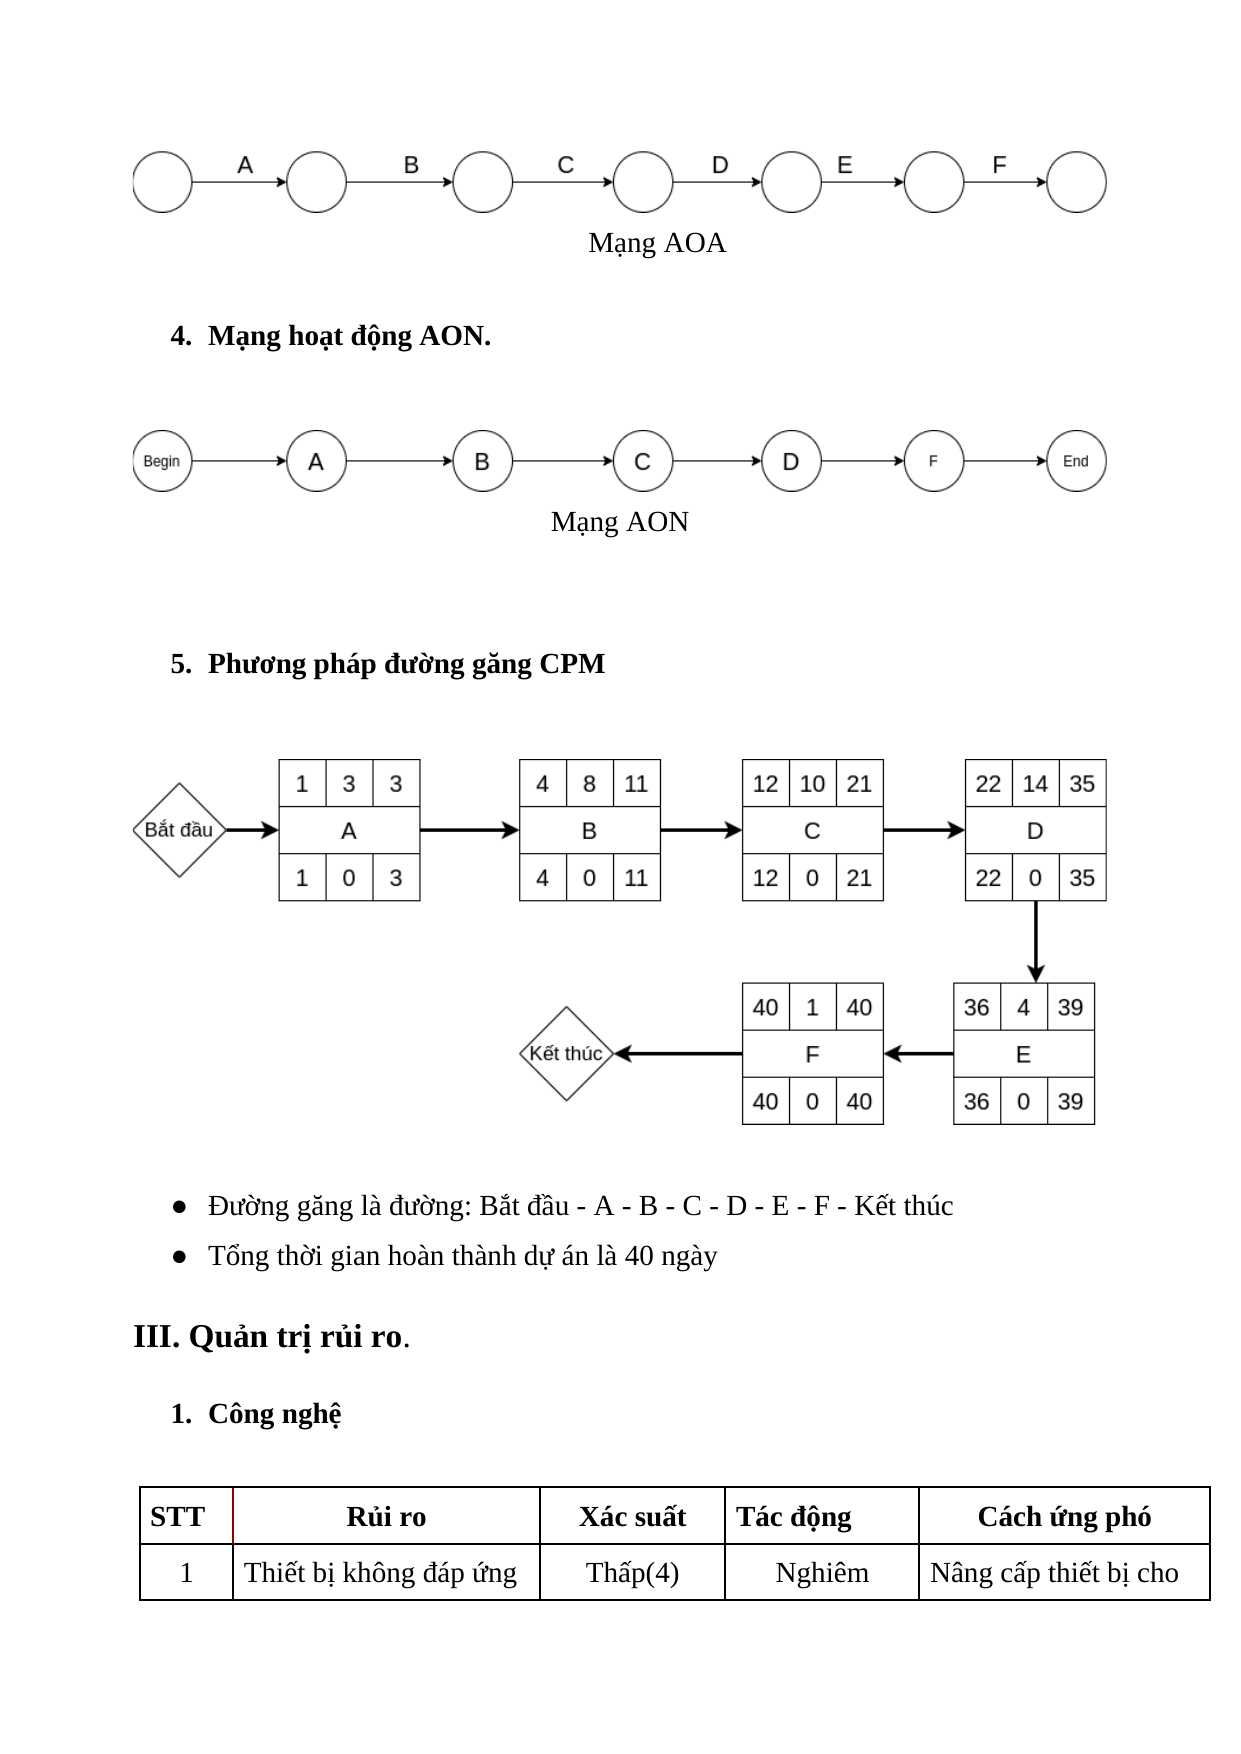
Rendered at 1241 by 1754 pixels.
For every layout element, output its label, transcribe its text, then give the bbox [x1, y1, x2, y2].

picture [132, 150, 1107, 213]
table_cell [234, 1545, 539, 1599]
subtitle Công nghệ [170, 1396, 1107, 1430]
list Tổng thời gian hoàn thành dự án là 40 ngày [170, 1238, 1107, 1272]
picture [132, 430, 1107, 492]
table_header Cách ứng phó [920, 1488, 1209, 1543]
subtitle Mạng hoạt động AON. [170, 318, 1107, 351]
title III. Quản trị rủi ro. [133, 1316, 1107, 1354]
text Mạng AON [133, 504, 1107, 538]
table_cell Nghiêm trọng(2) [726, 1545, 918, 1599]
table_cell 1 [141, 1545, 232, 1599]
picture [132, 759, 1107, 1125]
table_header STT [141, 1488, 232, 1543]
table_header Tác động [726, 1488, 918, 1543]
list Đường găng là đường: Bắt đầu - A - B - C - D - E - F - Kết thúc [170, 1188, 1107, 1221]
table_cell Thấp(4) [541, 1545, 724, 1599]
subtitle Phương pháp đường găng CPM [170, 647, 1107, 680]
table_header Xác suất [541, 1488, 724, 1543]
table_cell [920, 1545, 1209, 1599]
text Mạng AOA [208, 226, 1107, 259]
table_header Rủi ro [234, 1488, 539, 1543]
